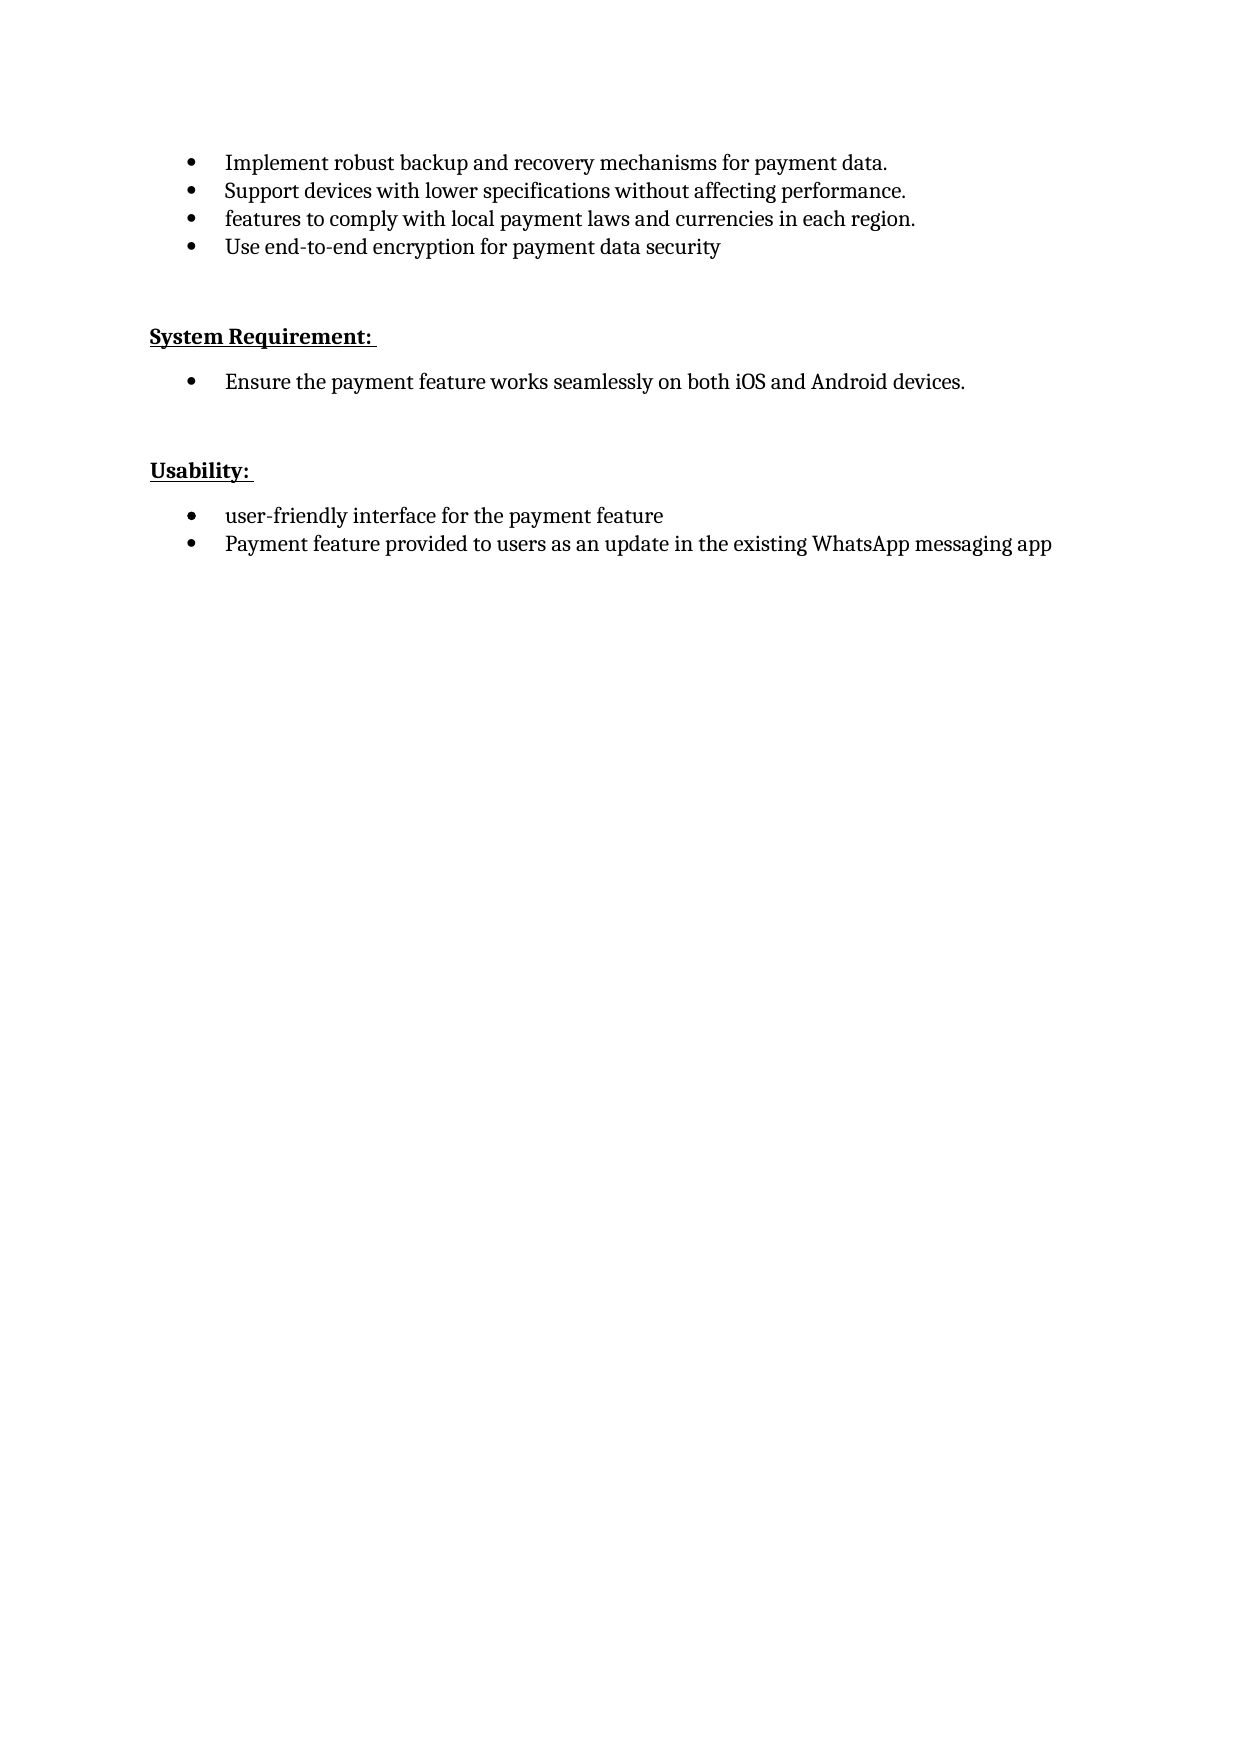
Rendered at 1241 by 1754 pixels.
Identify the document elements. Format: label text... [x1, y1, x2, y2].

list Use end-to-end encryption for payment data security [187, 234, 1090, 260]
list Support devices with lower specifications without affecting performance. [187, 178, 1090, 204]
text Usability: [150, 458, 1090, 484]
list Payment feature provided to users as an update in the existing WhatsApp messaging app [187, 531, 1090, 558]
list user-friendly interface for the payment feature [187, 503, 1090, 530]
list Implement robust backup and recovery mechanisms for payment data. [187, 150, 1090, 176]
list features to comply with local payment laws and currencies in each region. [187, 206, 1090, 232]
list Ensure the payment feature works seamlessly on both iOS and Android devices. [187, 368, 1090, 395]
text System Requirement: [150, 323, 1090, 350]
